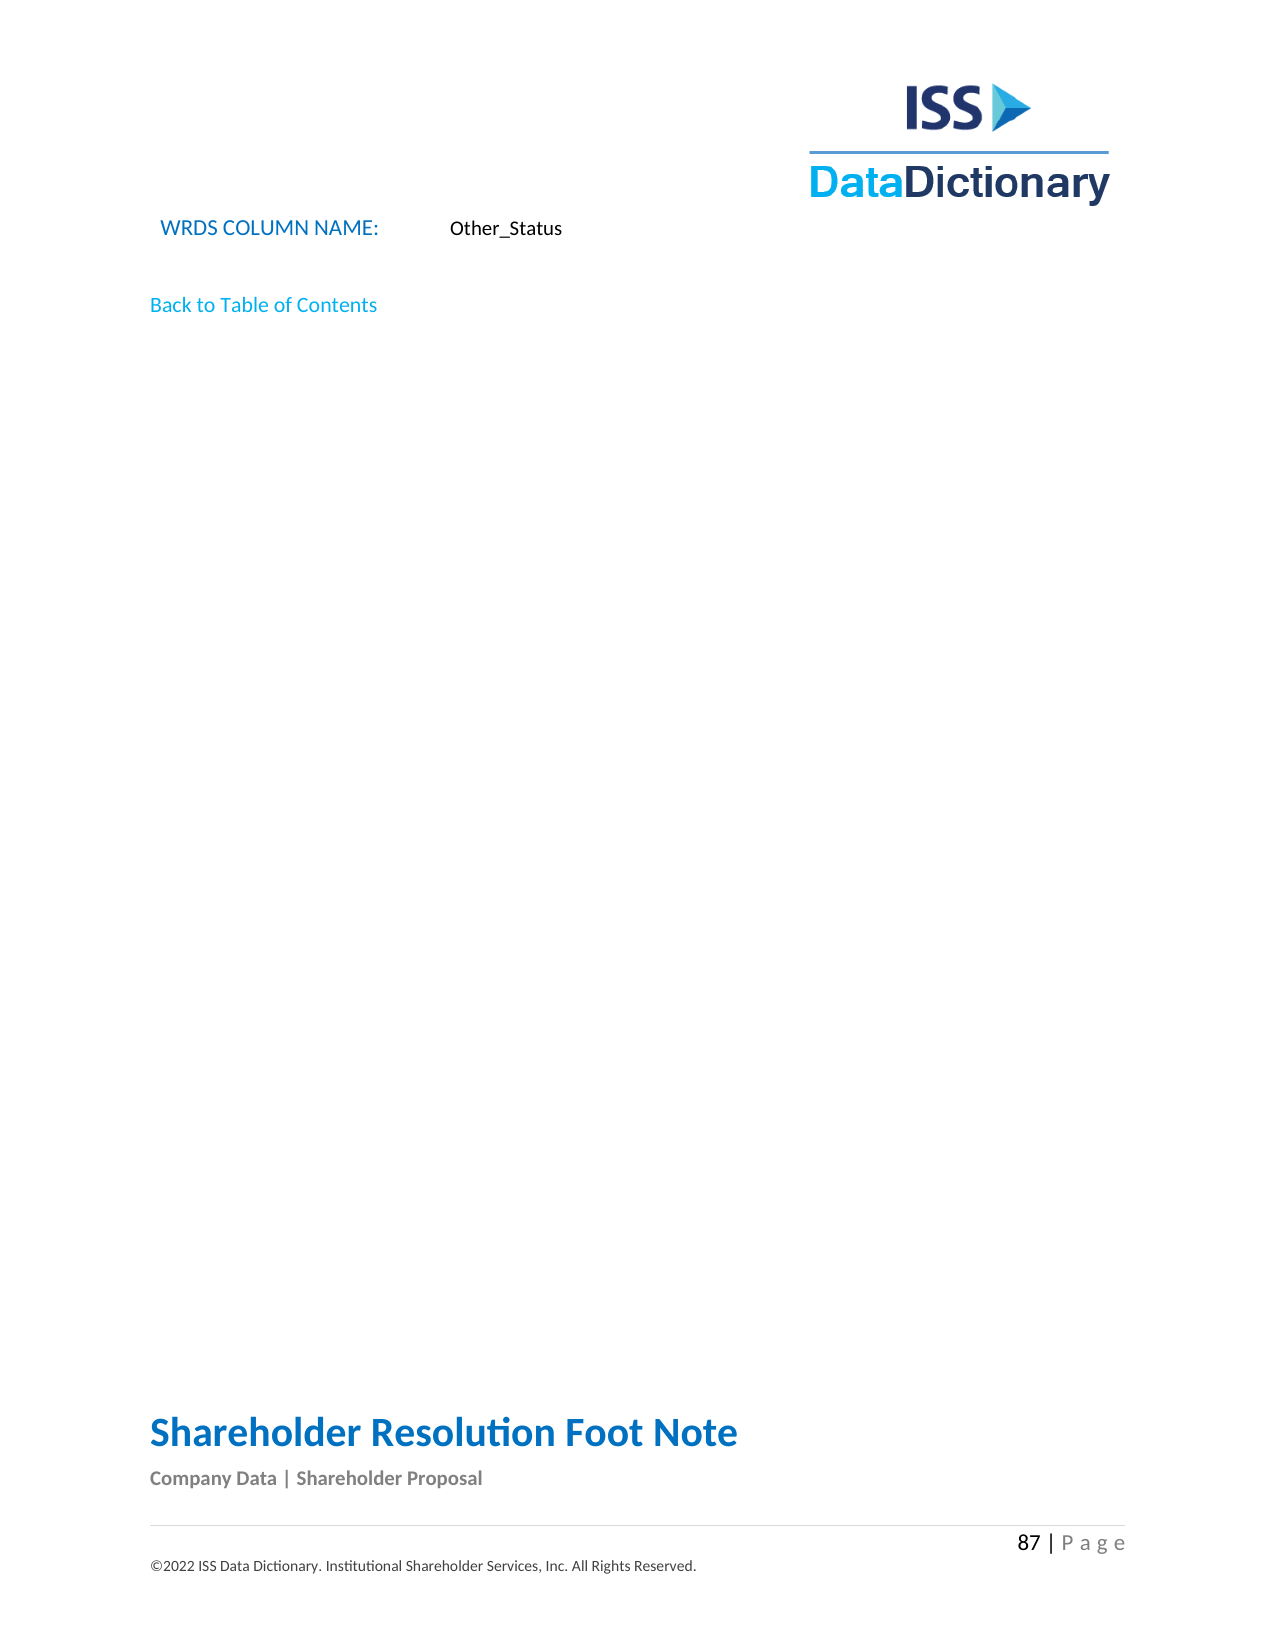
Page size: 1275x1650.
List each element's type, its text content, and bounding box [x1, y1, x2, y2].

text Back to Table of Contents [150, 291, 1125, 318]
picture [795, 75, 1125, 213]
text Company Data | Shareholder Proposal [150, 1465, 1125, 1490]
subtitle Shareholder Resolution Foot Note [150, 1406, 1125, 1457]
text WRDS COLUMN NAME: Other_Status [150, 213, 1125, 241]
